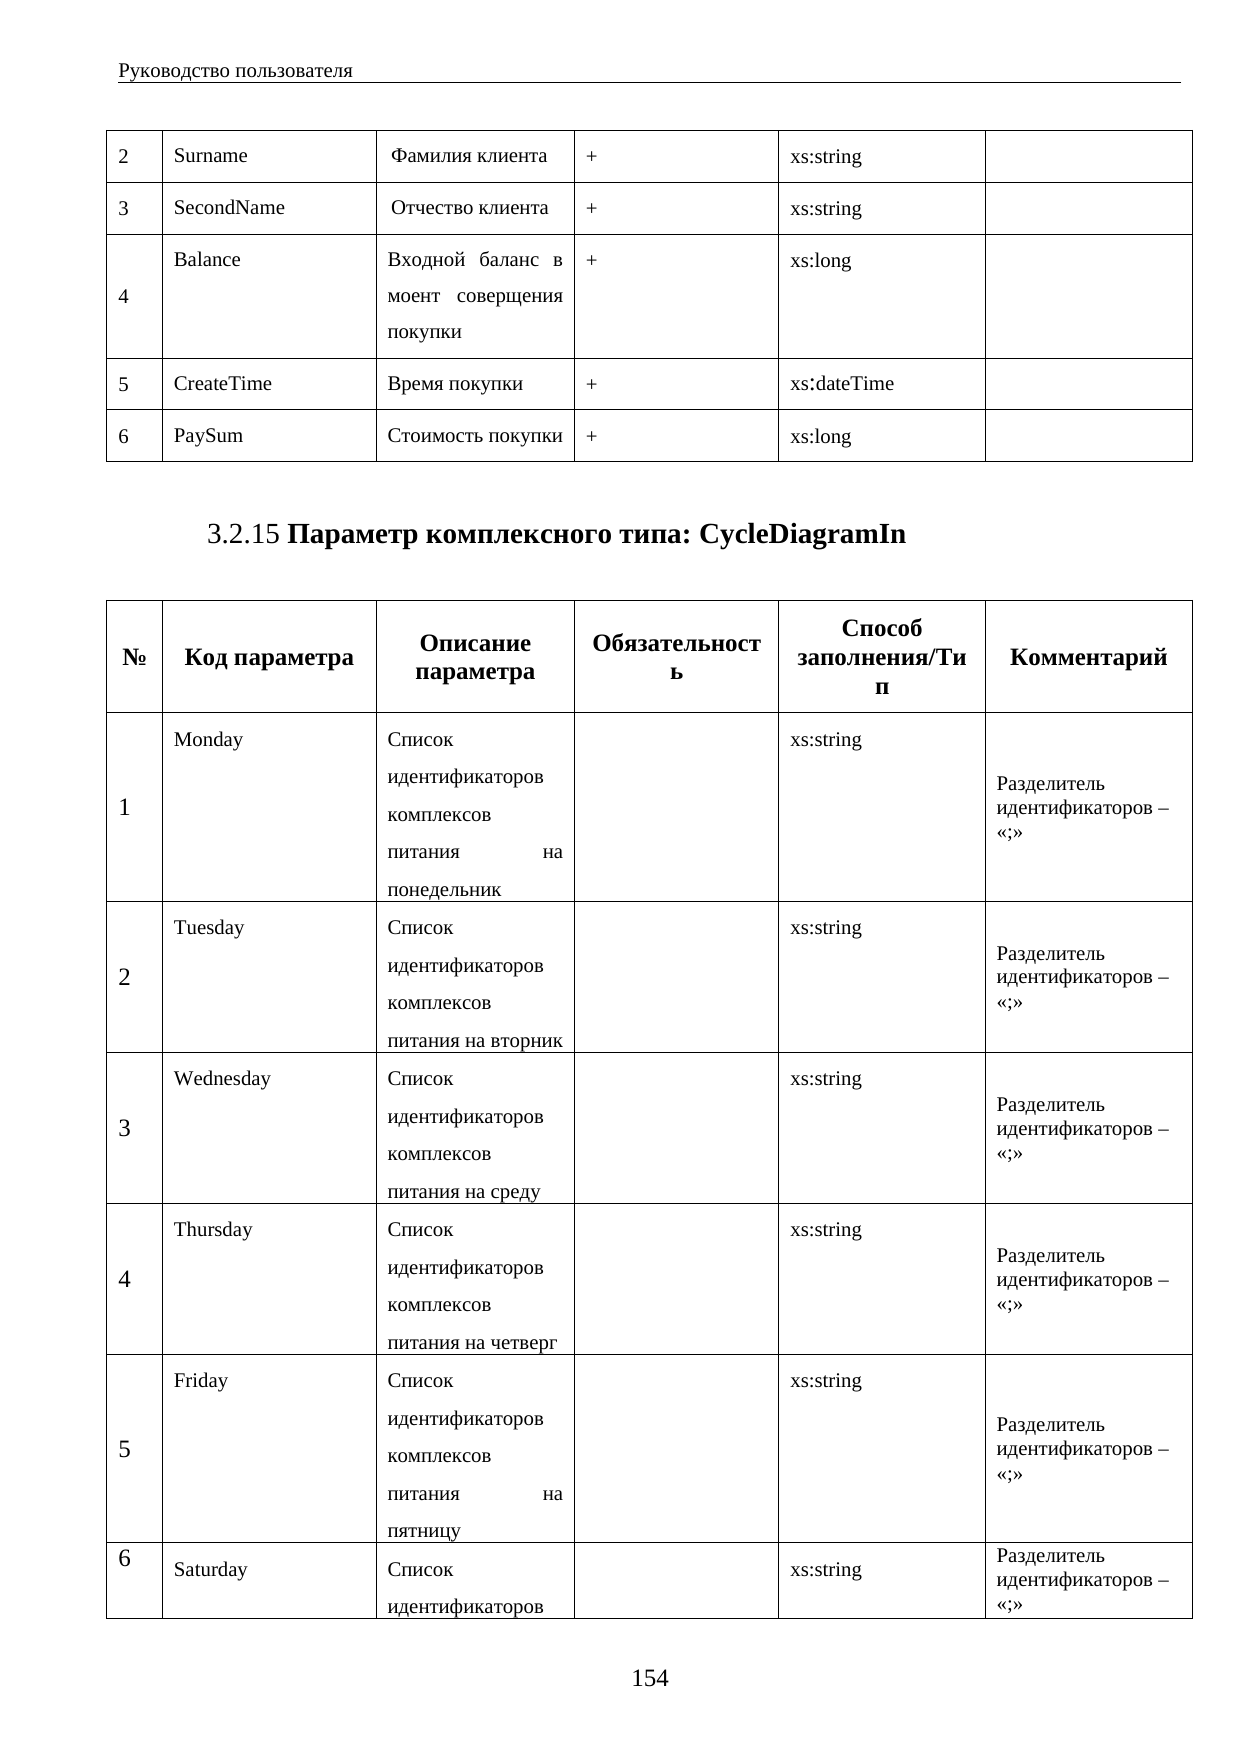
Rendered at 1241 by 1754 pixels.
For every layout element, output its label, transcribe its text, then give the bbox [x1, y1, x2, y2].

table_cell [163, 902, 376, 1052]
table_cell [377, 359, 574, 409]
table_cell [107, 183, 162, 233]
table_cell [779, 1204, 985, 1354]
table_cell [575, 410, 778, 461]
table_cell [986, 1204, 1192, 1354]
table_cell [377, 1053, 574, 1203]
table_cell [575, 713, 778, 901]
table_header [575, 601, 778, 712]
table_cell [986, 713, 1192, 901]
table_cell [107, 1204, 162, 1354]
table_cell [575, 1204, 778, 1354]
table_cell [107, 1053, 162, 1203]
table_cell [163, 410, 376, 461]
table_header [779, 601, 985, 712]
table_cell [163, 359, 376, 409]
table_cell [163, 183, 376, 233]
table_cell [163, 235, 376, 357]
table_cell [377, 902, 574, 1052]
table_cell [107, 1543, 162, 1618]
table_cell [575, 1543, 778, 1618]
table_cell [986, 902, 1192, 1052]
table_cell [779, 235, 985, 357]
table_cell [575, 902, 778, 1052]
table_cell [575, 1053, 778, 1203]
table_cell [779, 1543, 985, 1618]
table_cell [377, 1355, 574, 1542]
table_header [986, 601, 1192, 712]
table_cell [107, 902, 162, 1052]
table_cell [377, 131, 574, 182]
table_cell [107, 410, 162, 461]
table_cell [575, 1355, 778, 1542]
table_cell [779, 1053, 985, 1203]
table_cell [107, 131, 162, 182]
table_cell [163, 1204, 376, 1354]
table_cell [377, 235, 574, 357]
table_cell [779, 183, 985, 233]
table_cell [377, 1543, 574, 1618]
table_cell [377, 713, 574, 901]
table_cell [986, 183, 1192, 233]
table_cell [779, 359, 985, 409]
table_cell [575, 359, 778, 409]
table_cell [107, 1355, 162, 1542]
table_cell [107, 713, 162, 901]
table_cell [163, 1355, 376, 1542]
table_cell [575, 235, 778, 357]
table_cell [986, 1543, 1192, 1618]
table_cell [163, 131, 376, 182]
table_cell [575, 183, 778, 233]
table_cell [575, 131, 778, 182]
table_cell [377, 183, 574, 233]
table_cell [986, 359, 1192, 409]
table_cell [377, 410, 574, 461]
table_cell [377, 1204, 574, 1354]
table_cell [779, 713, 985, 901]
subtitle Параметр комплексного типа: CycleDiagramIn [207, 512, 1181, 550]
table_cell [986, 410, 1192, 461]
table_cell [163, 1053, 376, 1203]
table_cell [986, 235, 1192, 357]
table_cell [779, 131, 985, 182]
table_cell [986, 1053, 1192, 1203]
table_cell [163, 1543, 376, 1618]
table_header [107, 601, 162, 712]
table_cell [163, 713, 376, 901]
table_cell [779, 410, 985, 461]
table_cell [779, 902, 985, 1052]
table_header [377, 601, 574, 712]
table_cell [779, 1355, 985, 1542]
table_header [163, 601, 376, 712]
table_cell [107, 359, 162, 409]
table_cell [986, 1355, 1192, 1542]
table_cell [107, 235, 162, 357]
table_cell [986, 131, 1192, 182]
